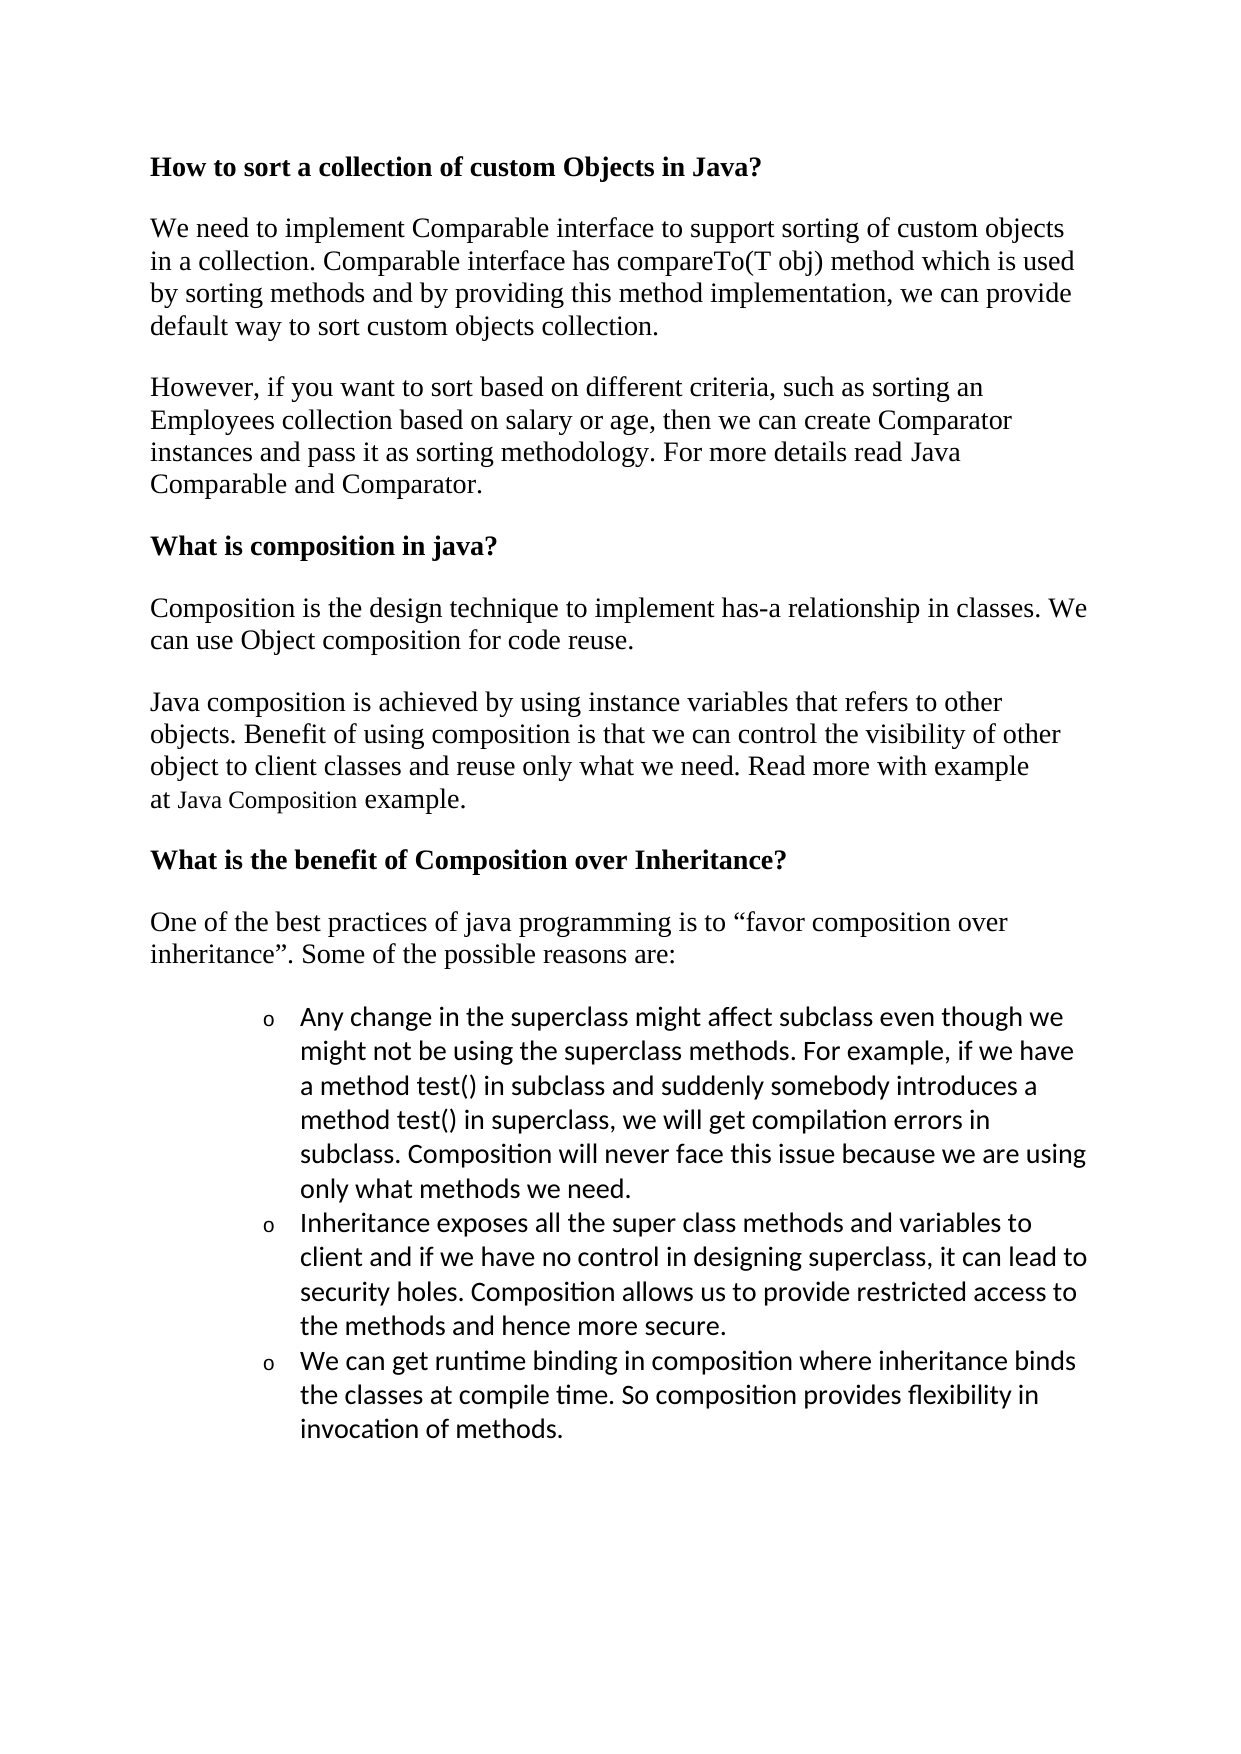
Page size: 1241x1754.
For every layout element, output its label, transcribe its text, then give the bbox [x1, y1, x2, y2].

text What is the benefit of Composition over Inheritance? [150, 843, 1090, 876]
text However, if you want to sort based on different criteria, such as sorting an Employees collection based on salary or age, then we can create Comparator instances and pass it as sorting methodology. For more details read Java Comparable and Comparator. [150, 370, 1090, 500]
text We need to implement Comparable interface to support sorting of custom objects in a collection. Comparable interface has compareTo(T obj) method which is used by sorting methods and by providing this method implementation, we can provide default way to sort custom objects collection. [150, 212, 1090, 341]
text How to sort a collection of custom Objects in Java? [150, 150, 1090, 182]
text What is composition in java? [150, 529, 1090, 561]
text Java composition is achieved by using instance variables that refers to other objects. Benefit of using composition is that we can control the visibility of other object to client classes and reuse only what we need. Read more with example at Java Composition example. [150, 684, 1090, 814]
list We can get runtime binding in composition where inheritance binds the classes at compile time. So composition provides flexibility in invocation of methods. [262, 1343, 1090, 1446]
text One of the best practices of java programming is to “favor composition over inheritance”. Some of the possible reasons are: [150, 905, 1090, 970]
text Composition is the design technique to implement has-a relationship in classes. We can use Object composition for code reuse. [150, 591, 1090, 655]
list Any change in the superclass might affect subclass even though we might not be using the superclass methods. For example, if we have a method test() in subclass and suddenly somebody introduces a method test() in superclass, we will get compilation errors in subclass. Composition will never face this issue because we are using only what methods we need. [262, 999, 1090, 1205]
list Inheritance exposes all the super class methods and variables to client and if we have no control in designing superclass, it can lead to security holes. Composition allows us to provide restricted access to the methods and hence more secure. [262, 1205, 1090, 1343]
